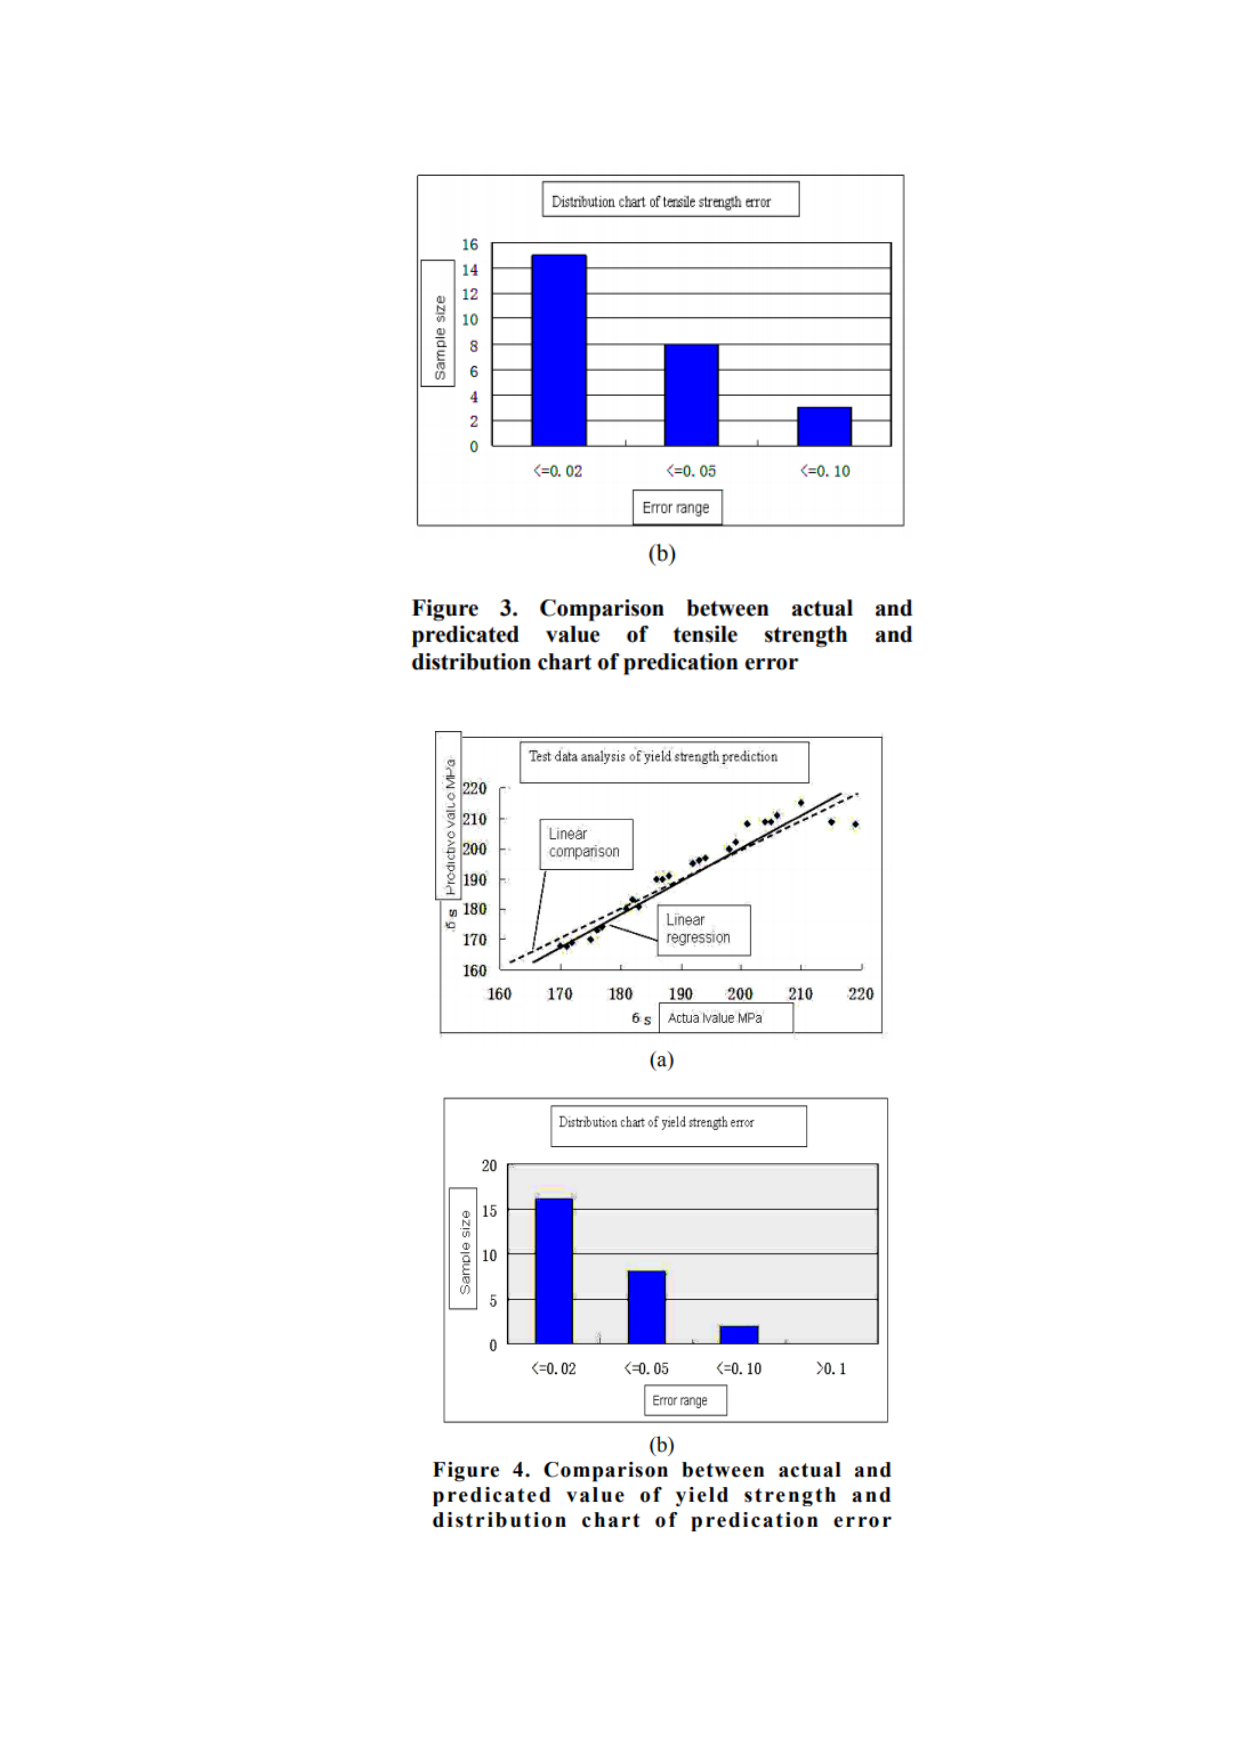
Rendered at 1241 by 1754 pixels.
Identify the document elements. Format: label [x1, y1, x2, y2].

picture [418, 714, 910, 1552]
picture [402, 162, 926, 687]
